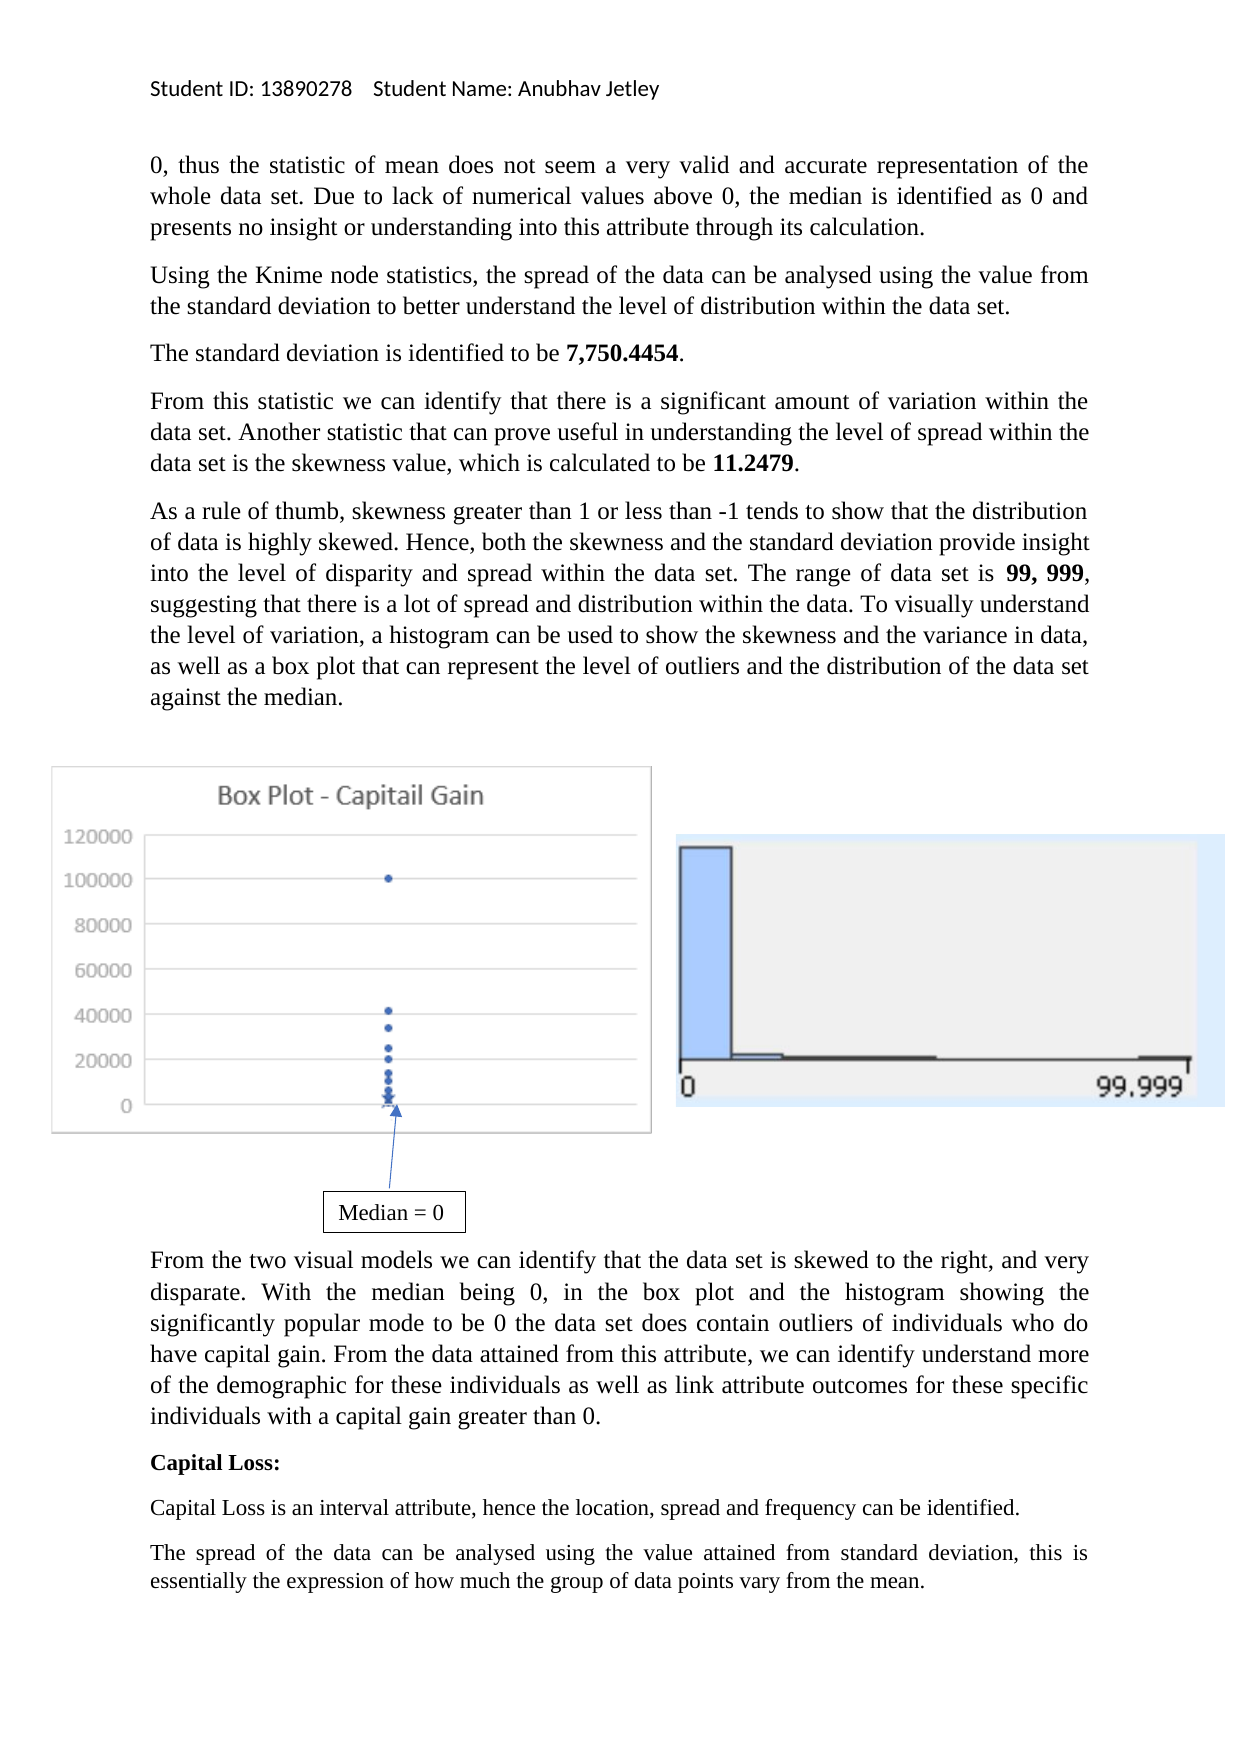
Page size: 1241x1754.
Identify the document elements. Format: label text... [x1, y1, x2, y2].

text From this statistic we can identify that there is a significant amount of variation within the data set. Another statistic that can prove useful in understanding the level of spread within the data set is the skewness value, which is calculated to be 11.2479. [150, 386, 1090, 477]
picture [51, 766, 655, 1135]
text The spread of the data can be analysed using the value attained from standard deviation, this is essentially the expression of how much the group of data points vary from the mean. [150, 1539, 1090, 1593]
text As a rule of thumb, skewness greater than 1 or less than -1 tends to show that the distribution of data is highly skewed. Hence, both the skewness and the standard deviation provide insight into the level of disparity and spread within the data set. The range of data set is 99, 999, suggesting that there is a lot of spread and distribution within the data. To visually understand the level of variation, a histogram can be used to show the skewness and the variance in data, as well as a box plot that can represent the level of outliers and the distribution of the data set against the median. [150, 496, 1090, 711]
text From the two visual models we can identify that the data set is skewed to the right, and very disparate. With the median being 0, in the box plot and the histogram showing the significantly popular mode to be 0 the data set does contain outliers of individuals who do have capital gain. From the data attained from this attribute, we can identify understand more of the demographic for these individuals as well as link attribute outcomes for these specific individuals with a capital gain greater than 0. [150, 1246, 1090, 1429]
text Capital Loss is an interval attribute, hence the location, spread and frequency can be identified. [150, 1494, 1090, 1520]
text The standard deviation is identified to be 7,750.4454. [150, 338, 1090, 367]
picture [675, 834, 1225, 1107]
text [150, 150, 1090, 241]
text Using the Knime node statistics, the spread of the data can be analysed using the value from the standard deviation to better understand the level of distribution within the data set. [150, 260, 1090, 319]
text Capital Loss: [150, 1448, 1090, 1475]
